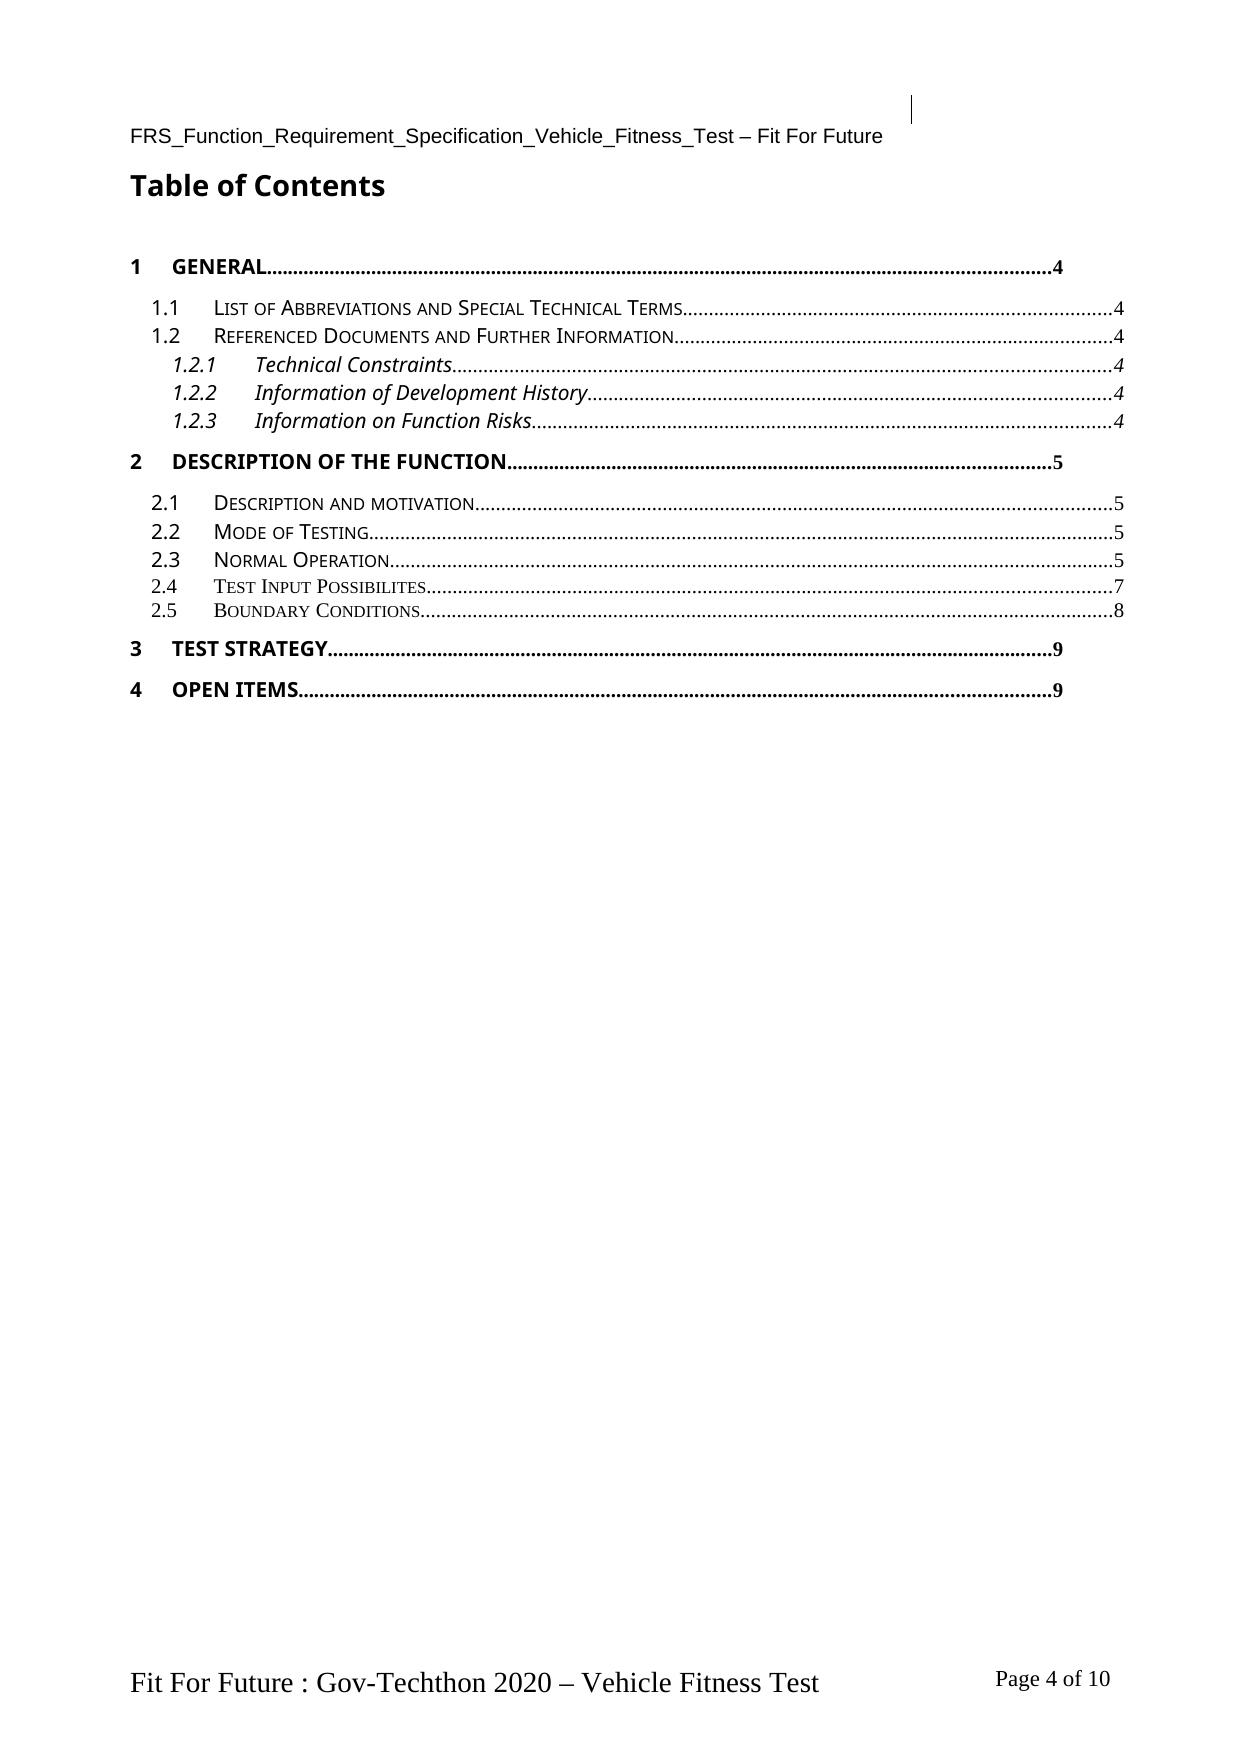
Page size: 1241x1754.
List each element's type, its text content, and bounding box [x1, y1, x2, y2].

text 2.4 Test Input Possibilites 7 [151, 574, 1125, 598]
text 1.2.1 Technical Constraints 4 [172, 350, 1125, 378]
text 2.2 Mode of Testing 5 [151, 517, 1125, 545]
text 2.5 Boundary Conditions 8 [151, 598, 1125, 622]
text 2 Description of the Function 5 [130, 447, 1063, 476]
text 1.2 Referenced Documents and Further Information 4 [151, 321, 1125, 350]
text 2.1 Description and motivation 5 [151, 488, 1125, 517]
text 3 Test strategy 9 [130, 634, 1063, 663]
text 1.1 List of Abbreviations and Special Technical Terms 4 [151, 293, 1125, 321]
text 1 General 4 [130, 252, 1063, 280]
text 2.3 Normal Operation 5 [151, 545, 1125, 574]
text 1.2.3 Information on Function Risks 4 [172, 407, 1125, 435]
text Table of Contents [130, 166, 1125, 205]
text 4 Open Items 9 [130, 675, 1063, 704]
text 1.2.2 Information of Development History 4 [172, 378, 1125, 407]
